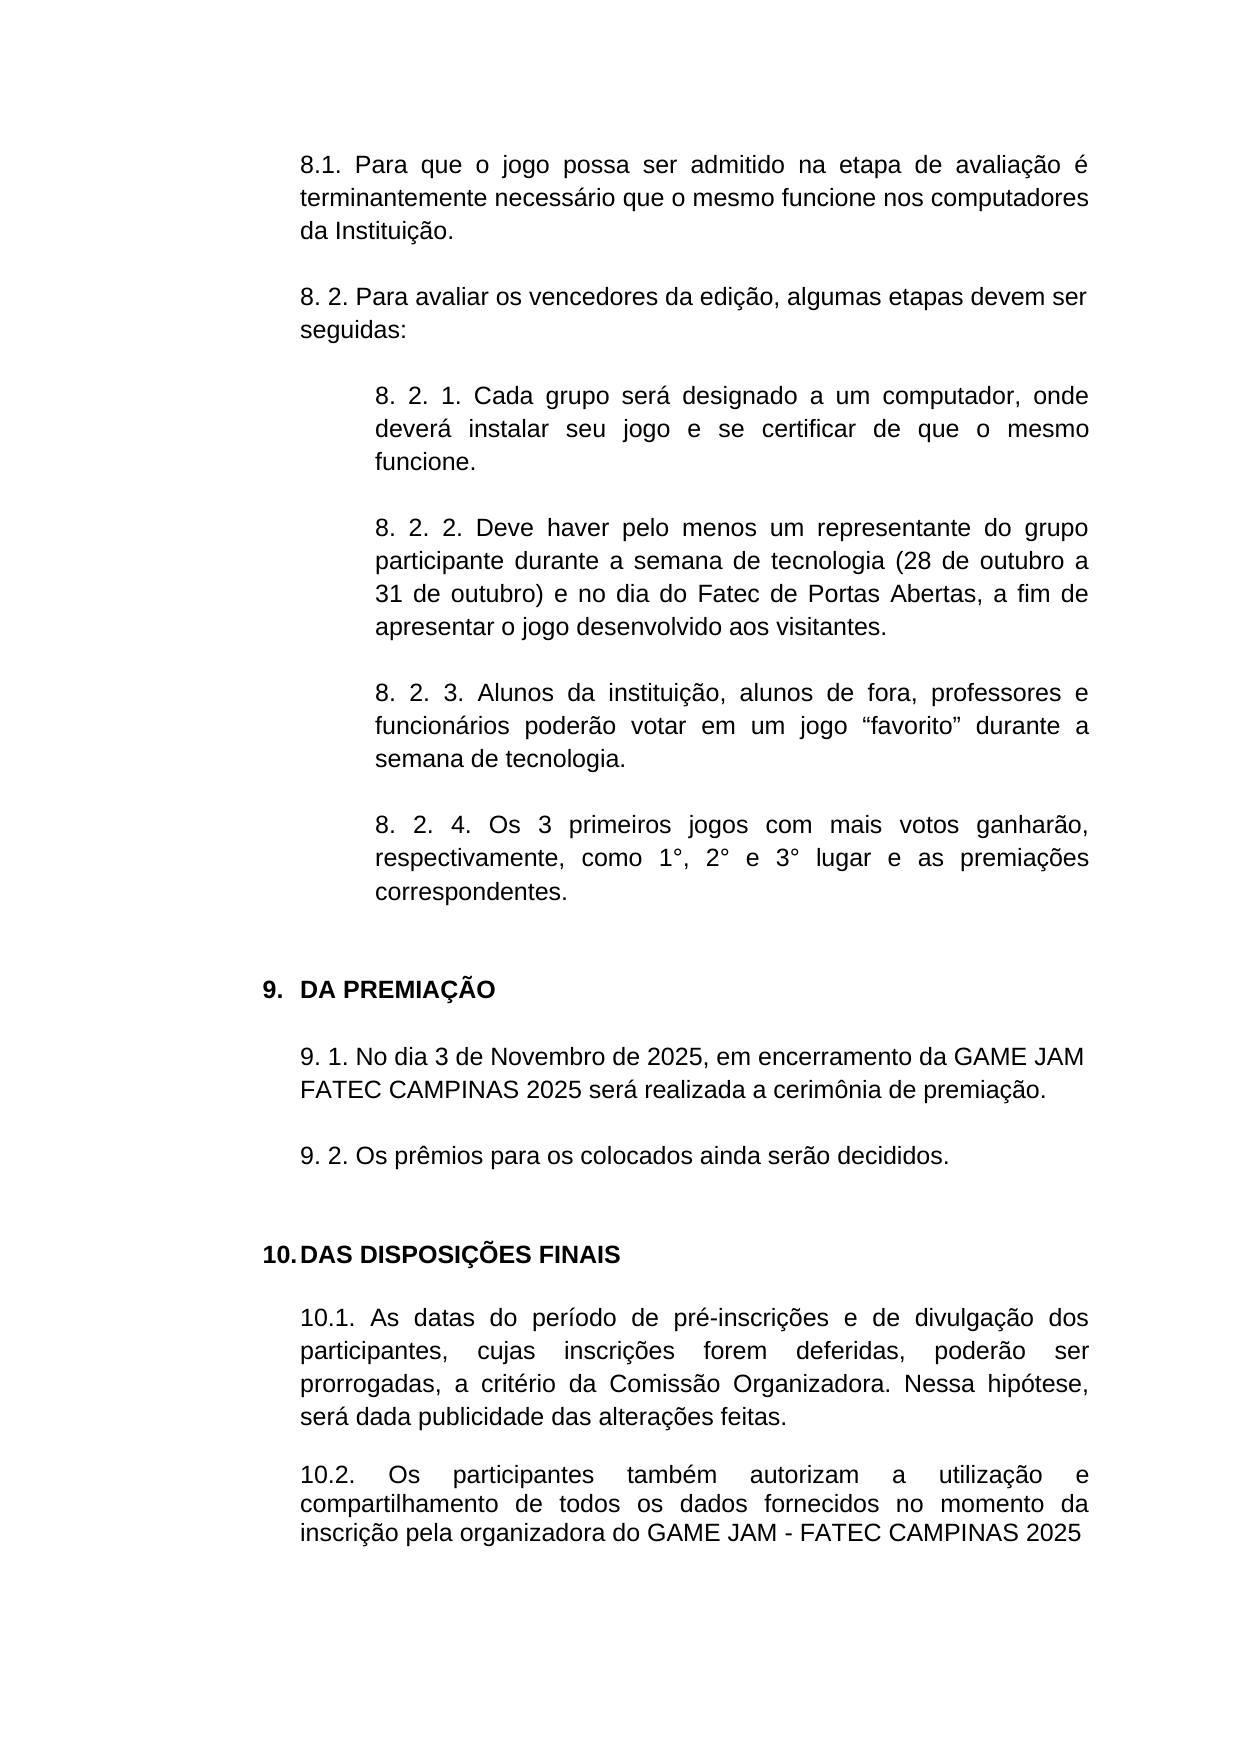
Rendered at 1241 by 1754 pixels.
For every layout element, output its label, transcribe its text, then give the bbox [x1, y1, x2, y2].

text 8.1. Para que o jogo possa ser admitido na etapa de avaliação é terminantemente necessário que o mesmo funcione nos computadores da Instituição. [300, 150, 1090, 245]
text 8. 2. 1. Cada grupo será designado a um computador, onde deverá instalar seu jogo e se certificar de que o mesmo funcione. [375, 381, 1090, 476]
list DA PREMIAÇÃO [262, 976, 1090, 1004]
text 9. 2. Os prêmios para os colocados ainda serão decididos. [225, 1141, 1090, 1169]
text 10.2. Os participantes também autorizam a utilização e compartilhamento de todos os dados fornecidos no momento da inscrição pela organizadora do GAME JAM - FATEC CAMPINAS 2025 [300, 1460, 1090, 1547]
text 8. 2. 4. Os 3 primeiros jogos com mais votos ganharão, respectivamente, como 1°, 2° e 3° lugar e as premiações correspondentes. [375, 810, 1090, 905]
text 9. 1. No dia 3 de Novembro de 2025, em encerramento da GAME JAM FATEC CAMPINAS 2025 será realizada a cerimônia de premiação. [300, 1042, 1090, 1103]
text 8. 2. Para avaliar os vencedores da edição, algumas etapas devem ser seguidas: [300, 282, 1090, 344]
text 8. 2. 3. Alunos da instituição, alunos de fora, professores e funcionários poderão votar em um jogo “favorito” durante a semana de tecnologia. [375, 678, 1090, 773]
text 10.1. As datas do período de pré-inscrições e de divulgação dos participantes, cujas inscrições forem deferidas, poderão ser prorrogadas, a critério da Comissão Organizadora. Nessa hipótese, será dada publicidade das alterações feitas. [300, 1303, 1090, 1431]
list DAS DISPOSIÇÕES FINAIS [262, 1240, 1090, 1268]
text 8. 2. 2. Deve haver pelo menos um representante do grupo participante durante a semana de tecnologia (28 de outubro a 31 de outubro) e no dia do Fatec de Portas Abertas, a fim de apresentar o jogo desenvolvido aos visitantes. [375, 513, 1090, 641]
